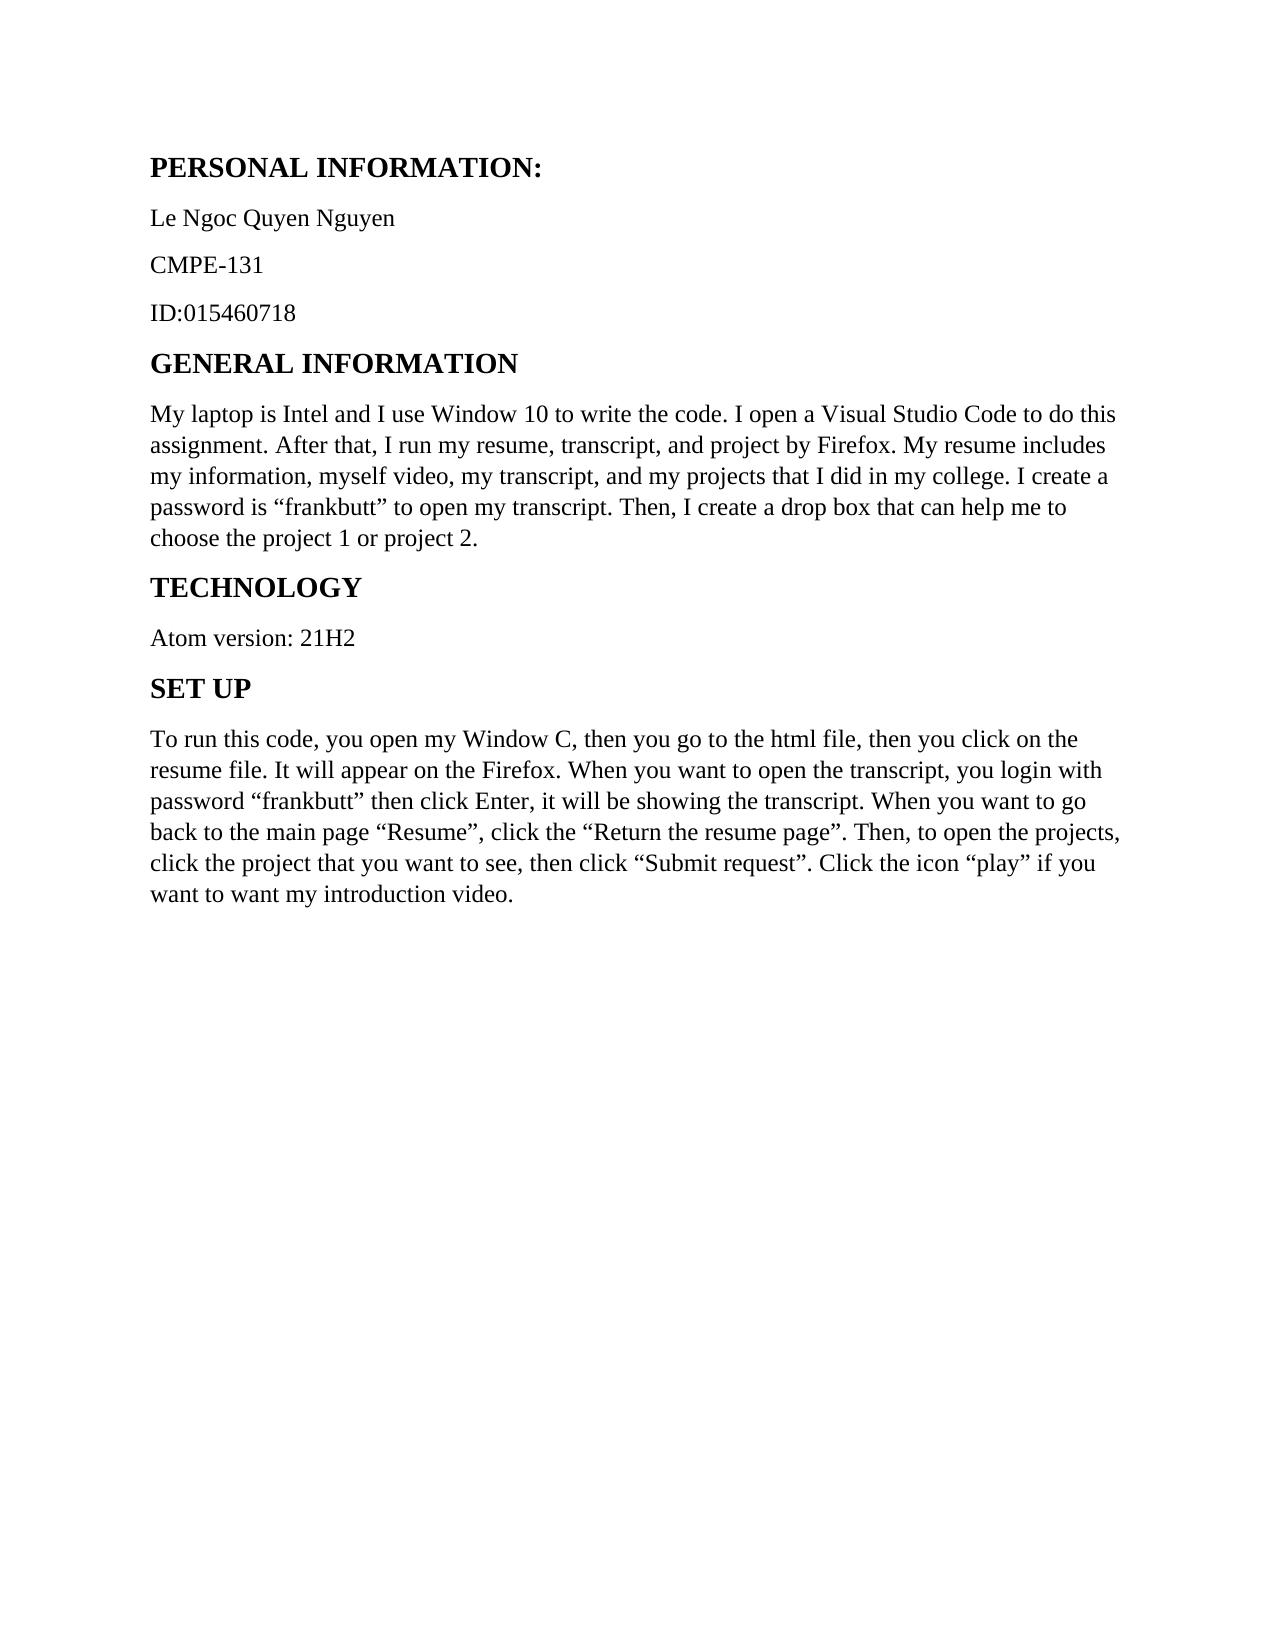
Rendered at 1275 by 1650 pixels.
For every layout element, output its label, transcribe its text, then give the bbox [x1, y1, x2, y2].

text To run this code, you open my Window C, then you go to the html file, then you click on the resume file. It will appear on the Firefox. When you want to open the transcript, you login with password “frankbutt” then click Enter, it will be showing the transcript. When you want to go back to the main page “Resume”, click the “Return the resume page”. Then, to open the projects, click the project that you want to see, then click “Submit request”. Click the icon “play” if you want to want my introduction video. [150, 724, 1125, 908]
text SET UP [150, 671, 1125, 705]
text CMPE-131 [150, 251, 1125, 279]
text Le Ngoc Quyen Nguyen [150, 203, 1125, 232]
text PERSONAL INFORMATION: [150, 150, 1125, 183]
text ID:015460718 [150, 298, 1125, 327]
text TECHNOLOGY [150, 571, 1125, 604]
text GENERAL INFORMATION [150, 346, 1125, 379]
text My laptop is Intel and I use Window 10 to write the code. I open a Visual Studio Code to do this assignment. After that, I run my resume, transcript, and project by Firefox. My resume includes my information, myself video, my transcript, and my projects that I did in my college. I create a password is “frankbutt” to open my transcript. Then, I create a drop box that can help me to choose the project 1 or project 2. [150, 399, 1125, 552]
text Atom version: 21H2 [150, 623, 1125, 652]
